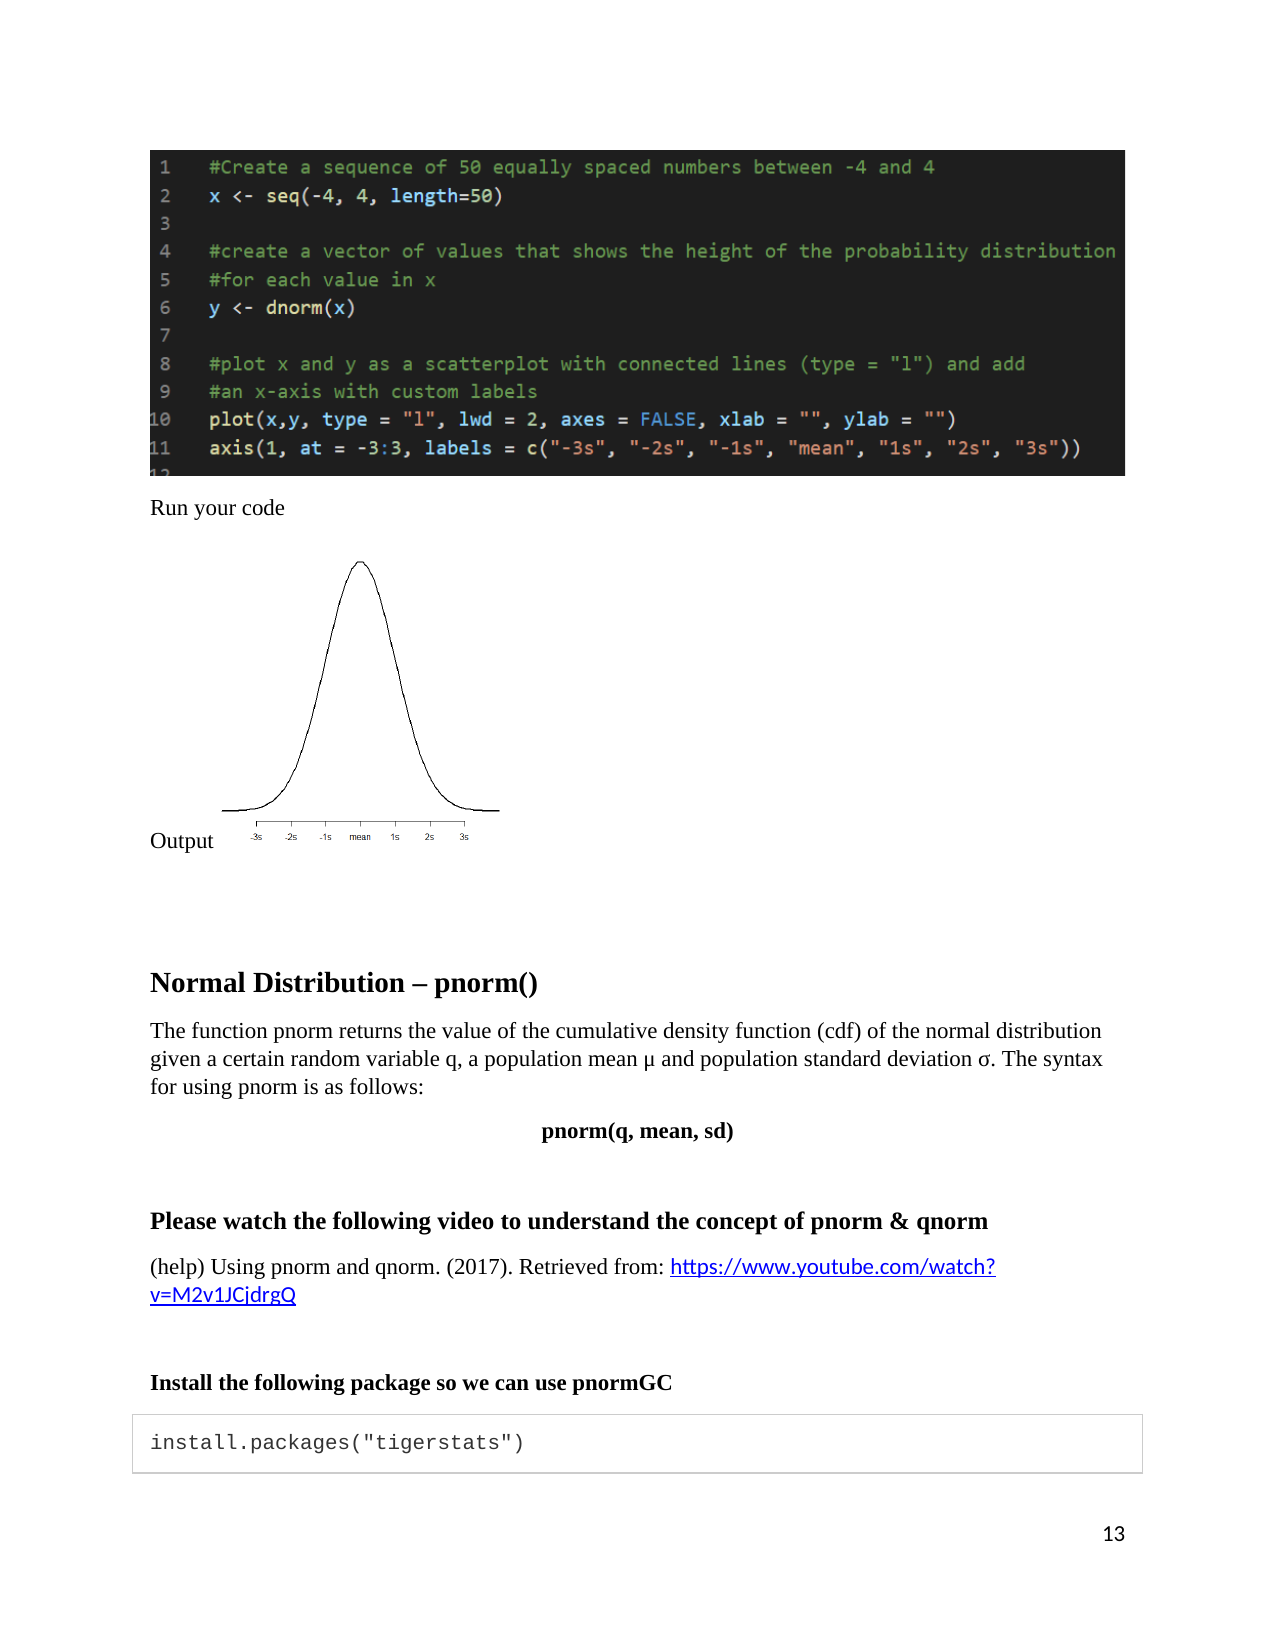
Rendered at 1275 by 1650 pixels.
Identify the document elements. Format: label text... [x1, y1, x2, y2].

text (help) Using pnorm and qnorm. (2017). Retrieved from: https://www.youtube.com/watch?v=M2v1JCjdrgQ [150, 1252, 1125, 1308]
text Normal Distribution – pnorm() [150, 965, 1125, 998]
text The function pnorm returns the value of the cumulative density function (cdf) of the normal distribution given a certain random variable q, a population mean μ and population standard deviation σ. The syntax for using pnorm is as follows: [150, 1017, 1125, 1099]
text install.packages("tigerstats") [133, 1415, 1142, 1472]
text Please watch the following video to understand the concept of pnorm & qnorm [150, 1206, 1125, 1235]
picture [218, 538, 513, 849]
text Install the following package so we can use pnormGC [150, 1369, 1125, 1396]
text pnorm(q, mean, sd) [150, 1117, 1125, 1144]
picture [150, 150, 1125, 476]
text Run your code [150, 494, 1125, 521]
